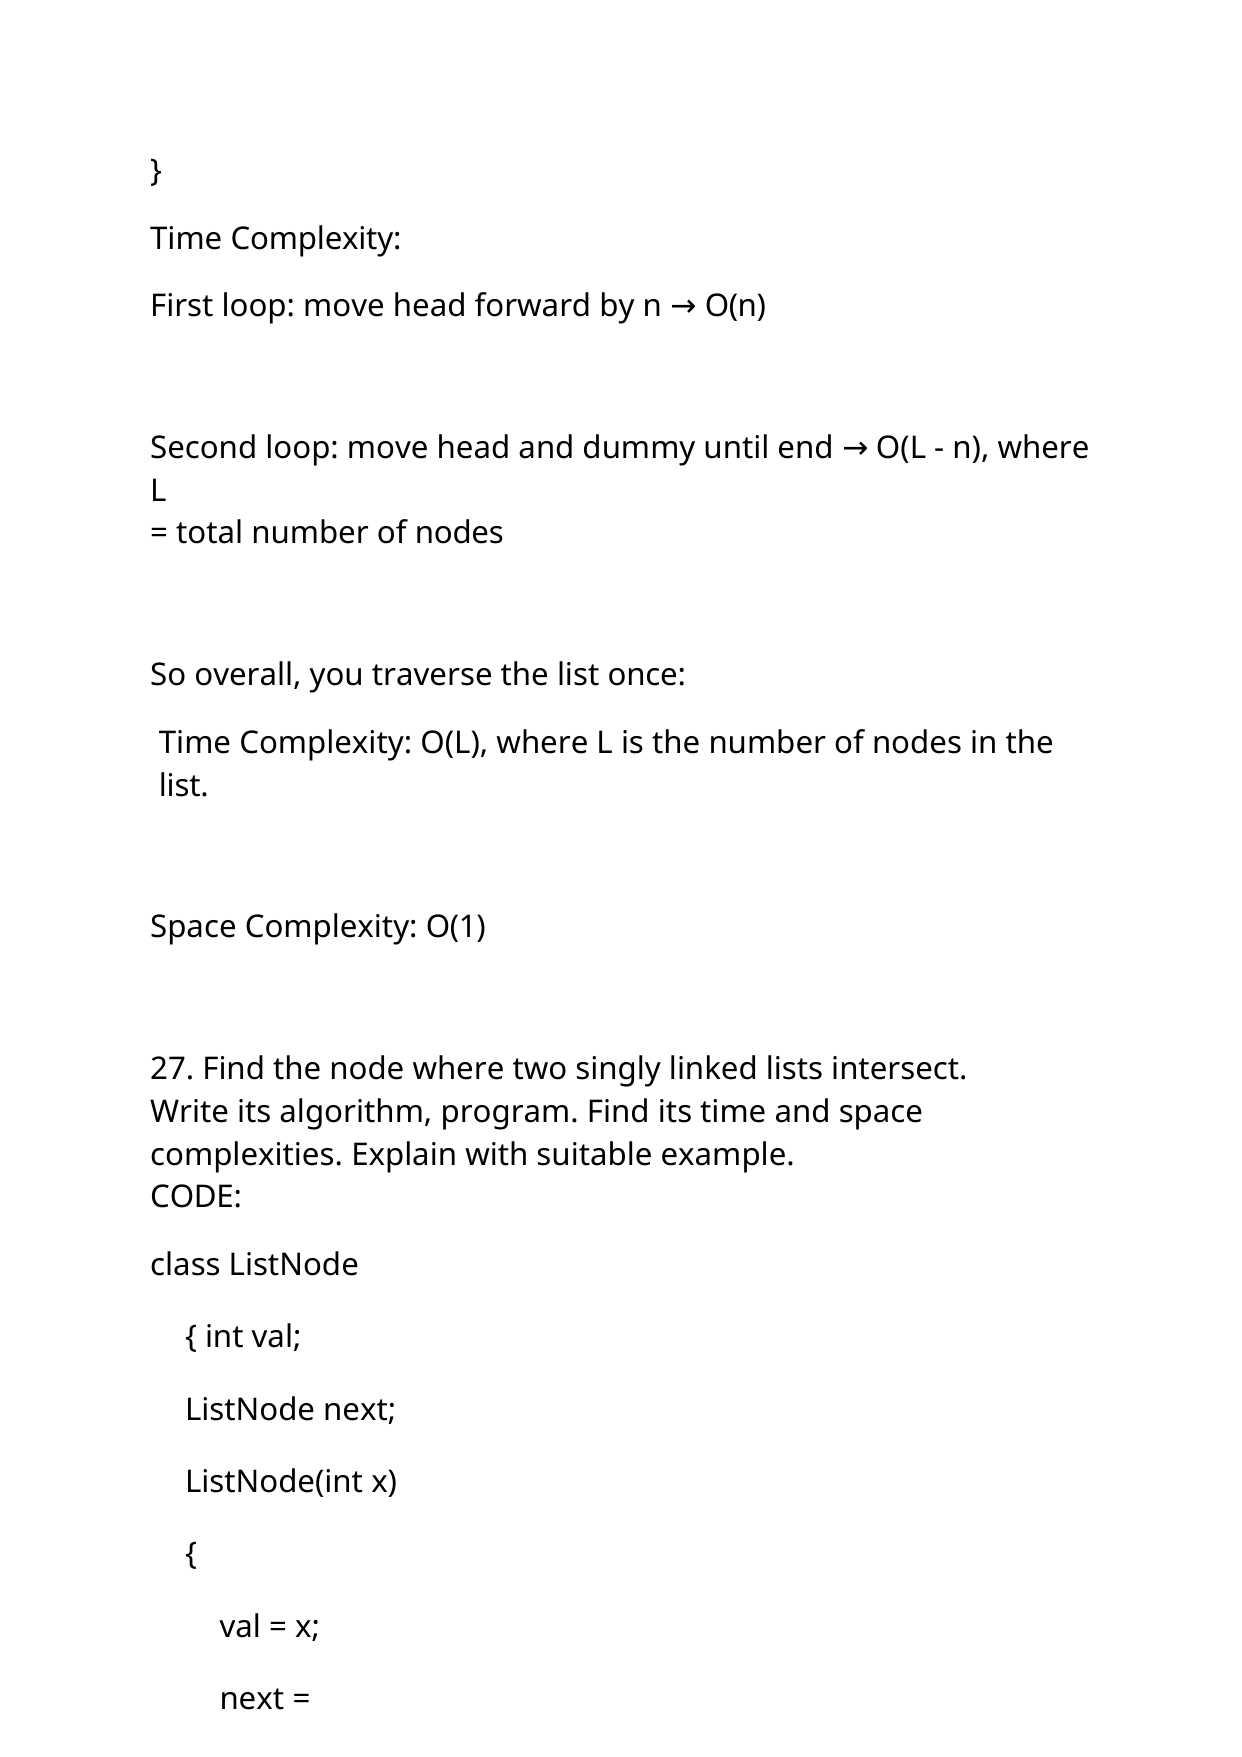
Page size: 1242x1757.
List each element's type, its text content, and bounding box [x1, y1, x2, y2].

text Space Complexity: O(1) [150, 904, 1094, 947]
text So overall, you traverse the list once: [150, 652, 1094, 695]
text CODE: [150, 1174, 1094, 1217]
text } [150, 148, 1094, 191]
text class ListNode { int val; ListNode next; ListNode(int x) { [150, 1242, 406, 1574]
text Time Complexity: O(L), where L is the number of nodes in the list. [159, 720, 1094, 805]
text Time Complexity: [150, 216, 1094, 258]
text = total number of nodes [150, 510, 1094, 553]
text Second loop: move head and dummy until end → O(L - n), where L [150, 425, 1094, 510]
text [219, 1604, 376, 1719]
list Find the node where two singly linked lists intersect. Write its algorithm, program. Find its time and space complexities. Explain with suitable example. [150, 1046, 1052, 1174]
text First loop: move head forward by n → O(n) [150, 283, 1094, 326]
